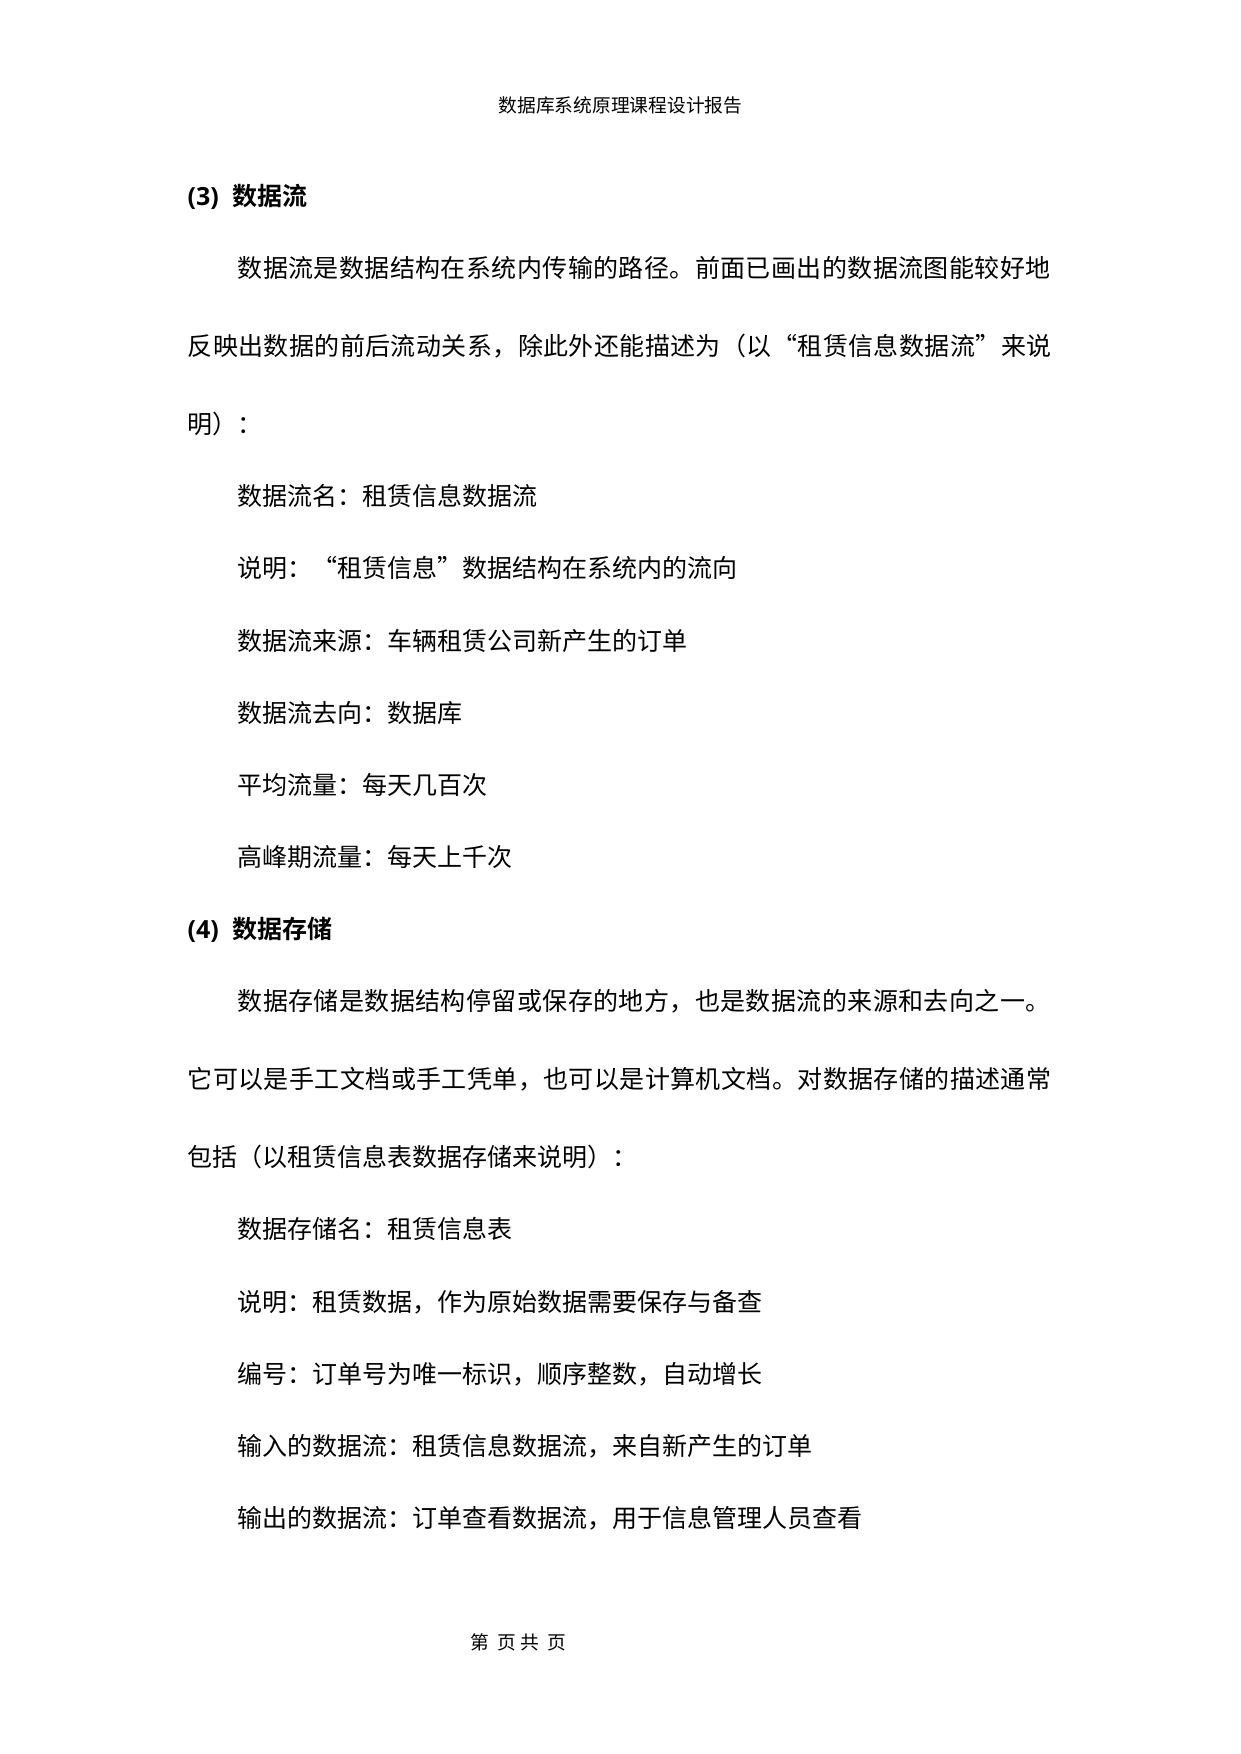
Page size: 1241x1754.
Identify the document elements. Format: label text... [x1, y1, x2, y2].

text 数据流是数据结构在系统内传输的路径。前面已画出的数据流图能较好地反映出数据的前后流动关系，除此外还能描述为（以“租赁信息数据流”来说明）： [187, 234, 1053, 455]
text 数据流来源：车辆租赁公司新产生的订单 [187, 607, 1053, 672]
text 平均流量：每天几百次 [187, 751, 1053, 816]
text 数据存储名：租赁信息表 [187, 1196, 1053, 1261]
text 编号：订单号为唯一标识，顺序整数，自动增长 [187, 1340, 1053, 1405]
text 数据流去向：数据库 [187, 679, 1053, 744]
text 高峰期流量：每天上千次 [187, 823, 1053, 888]
text 说明：租赁数据，作为原始数据需要保存与备查 [187, 1268, 1053, 1333]
list 数据存储 [187, 895, 1053, 960]
list 数据流 [187, 162, 1053, 227]
text 输出的数据流：订单查看数据流，用于信息管理人员查看 [187, 1484, 1053, 1549]
text 数据存储是数据结构停留或保存的地方，也是数据流的来源和去向之一。它可以是手工文档或手工凭单，也可以是计算机文档。对数据存储的描述通常包括（以租赁信息表数据存储来说明）： [187, 967, 1053, 1188]
text 输入的数据流：租赁信息数据流，来自新产生的订单 [187, 1412, 1053, 1477]
text 说明：“租赁信息”数据结构在系统内的流向 [187, 534, 1053, 599]
text 数据流名：租赁信息数据流 [187, 462, 1053, 527]
